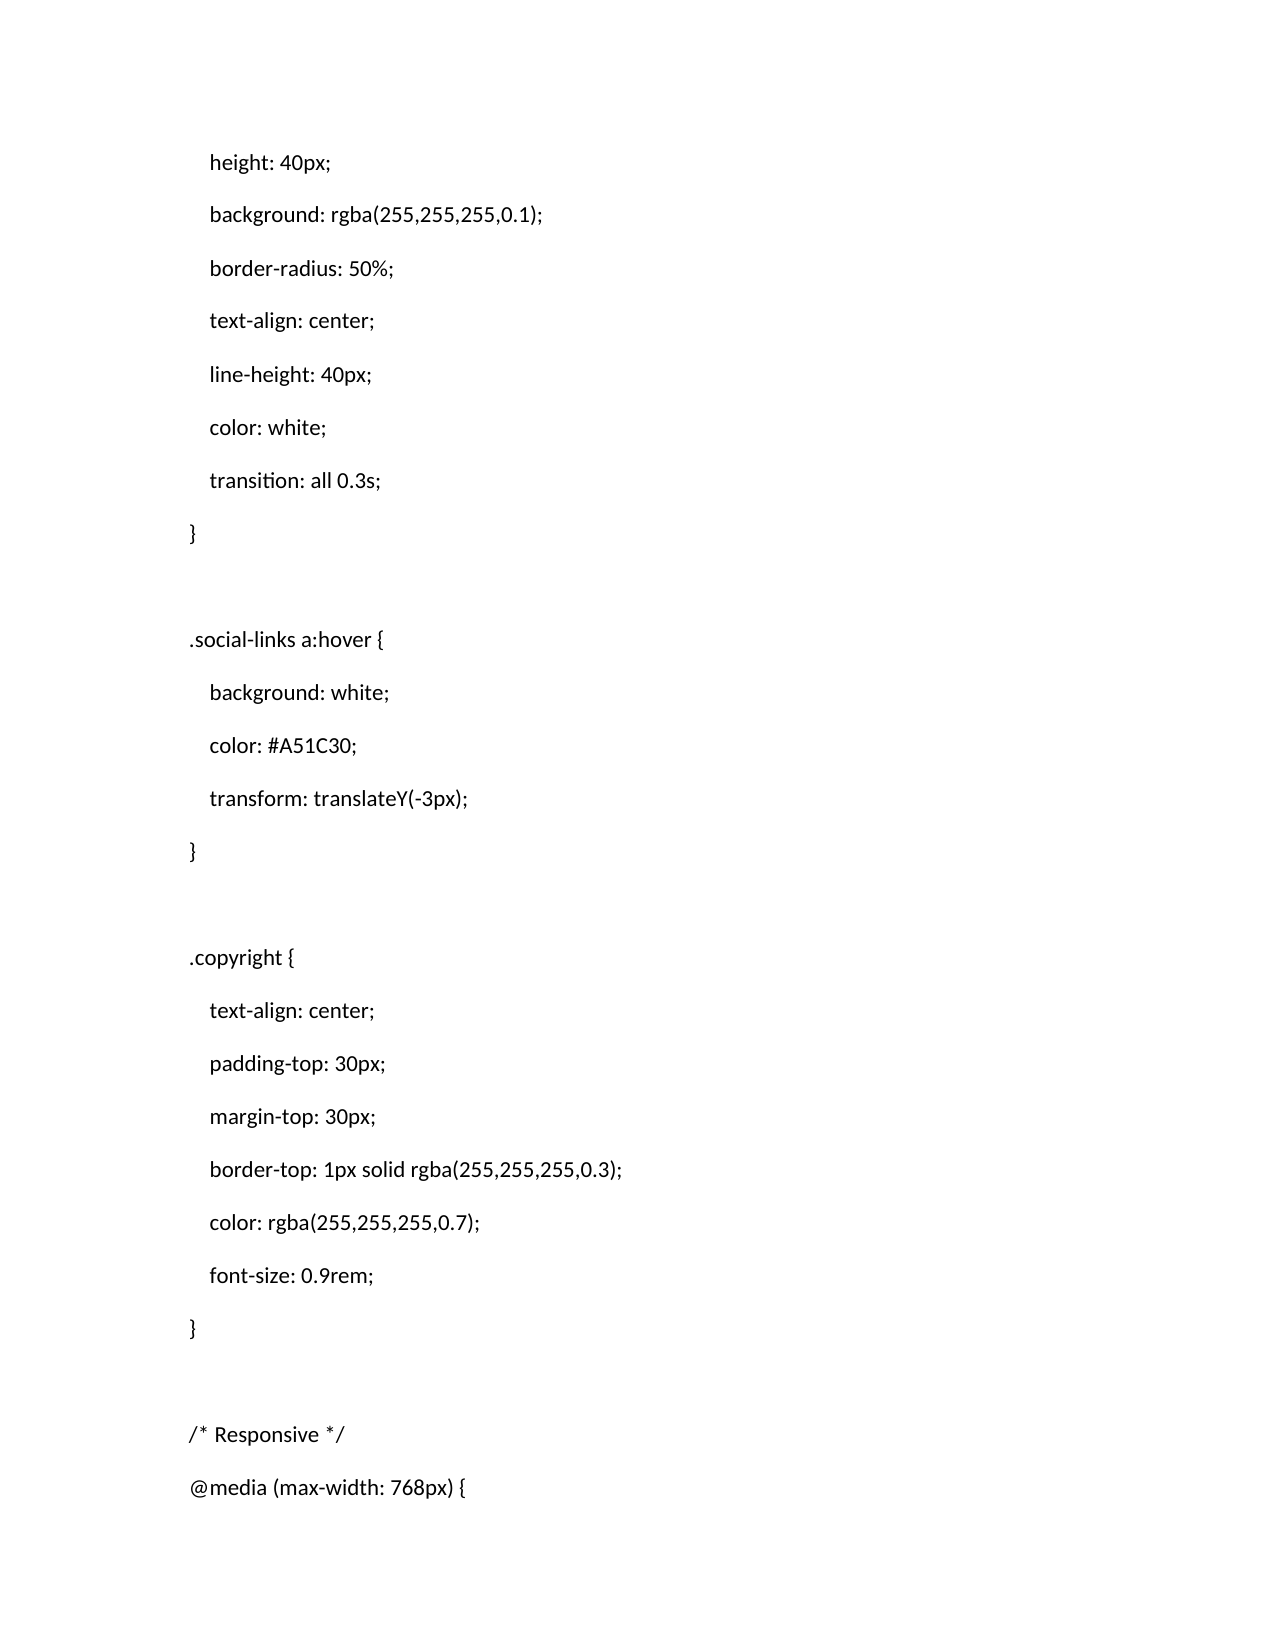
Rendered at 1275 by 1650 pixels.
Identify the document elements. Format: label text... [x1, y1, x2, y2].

text padding-top: 30px; [148, 1049, 1127, 1077]
text font-size: 0.9rem; [148, 1261, 1127, 1289]
text @media (max-width: 768px) { [148, 1473, 1127, 1501]
text border-radius: 50%; [148, 254, 1127, 282]
text .social-links a:hover { [148, 625, 1127, 653]
text line-height: 40px; [148, 360, 1127, 388]
text height: 40px; [148, 148, 1127, 176]
text color: rgba(255,255,255,0.7); [148, 1208, 1127, 1236]
text transform: translateY(-3px); [148, 784, 1127, 812]
text text-align: center; [148, 996, 1127, 1024]
text transition: all 0.3s; [148, 466, 1127, 494]
text /* Responsive */ [148, 1420, 1127, 1448]
text } [148, 837, 1127, 865]
text color: white; [148, 413, 1127, 441]
text background: white; [148, 678, 1127, 706]
text margin-top: 30px; [148, 1102, 1127, 1130]
text text-align: center; [148, 307, 1127, 335]
text } [148, 519, 1127, 547]
text background: rgba(255,255,255,0.1); [148, 201, 1127, 229]
text } [148, 1314, 1127, 1342]
text .copyright { [148, 943, 1127, 971]
text border-top: 1px solid rgba(255,255,255,0.3); [148, 1155, 1127, 1183]
text color: #A51C30; [148, 731, 1127, 759]
